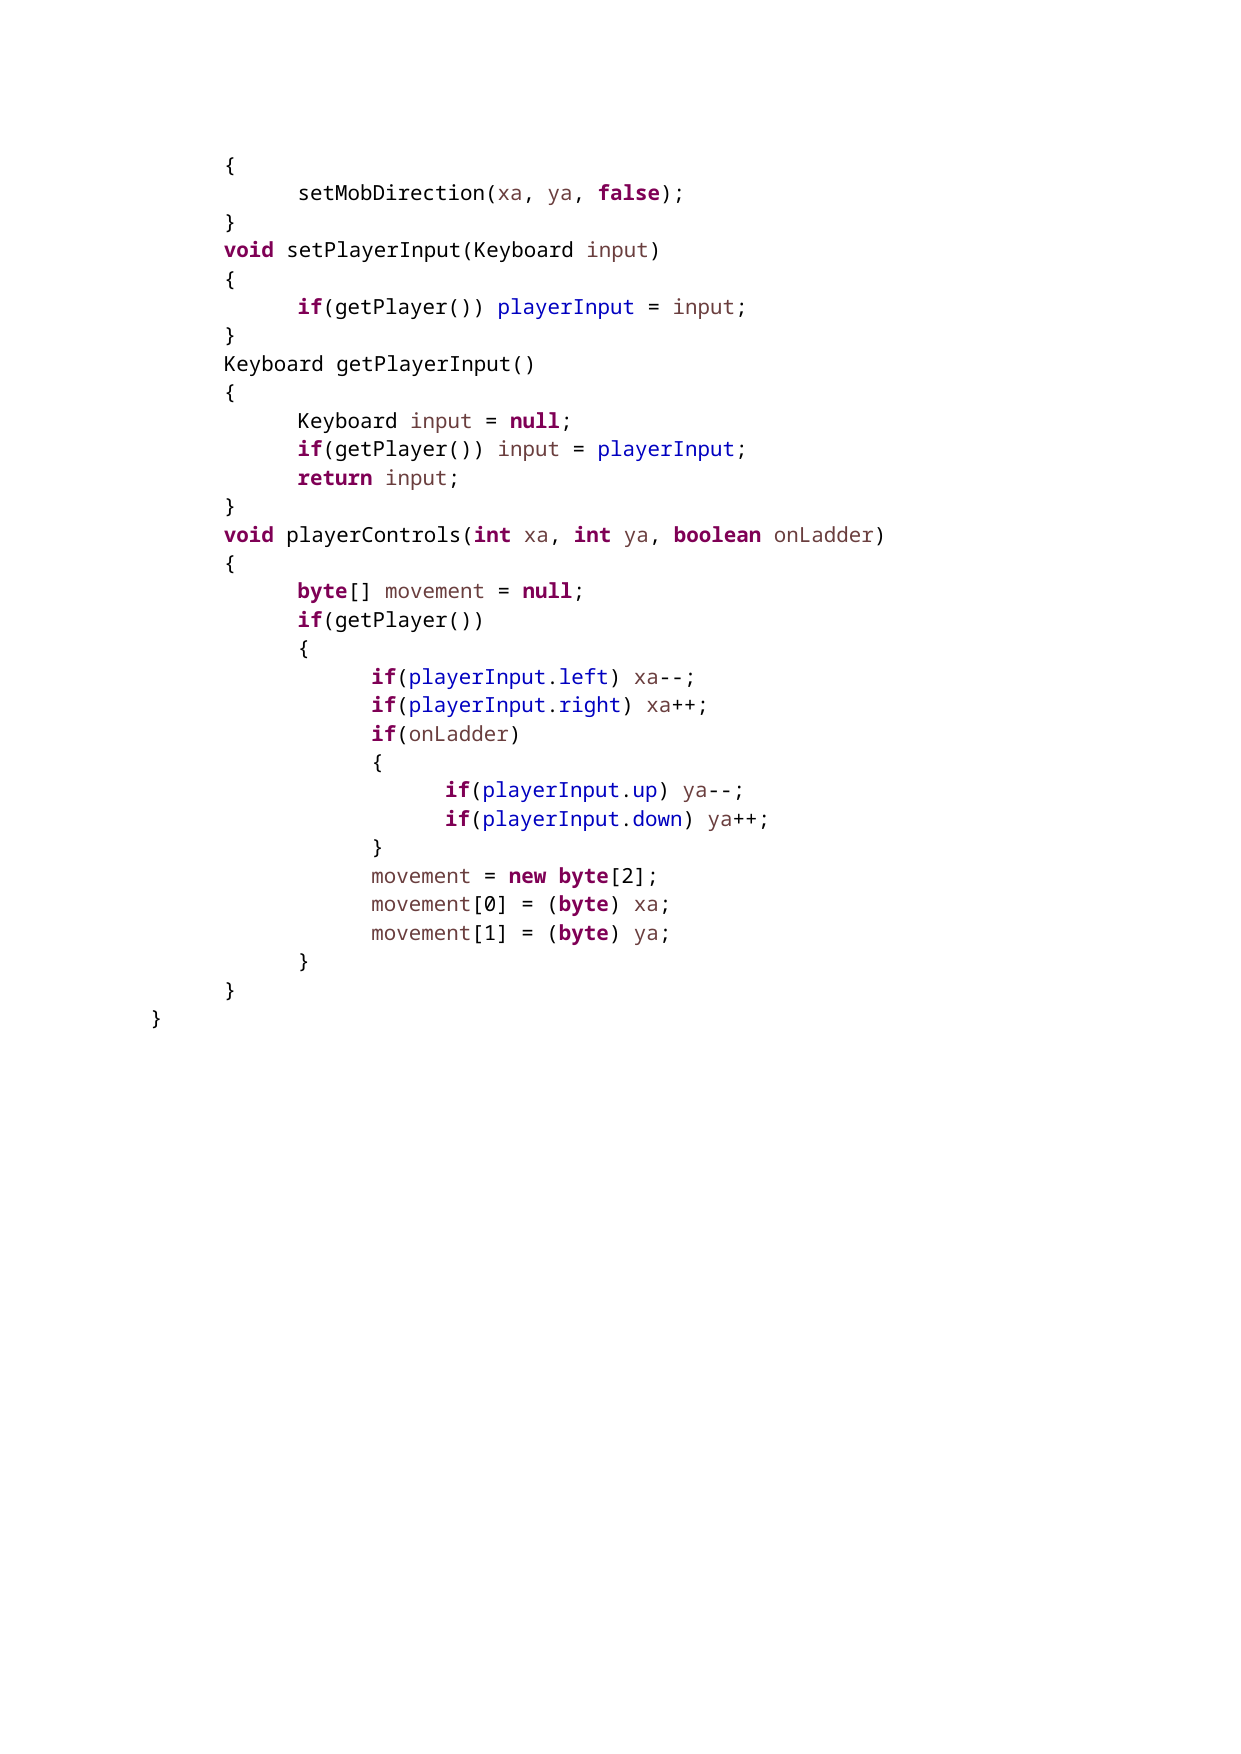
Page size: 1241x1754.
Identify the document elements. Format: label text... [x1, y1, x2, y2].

text } [150, 207, 1090, 235]
text if(playerInput.left) xa--; [150, 662, 1090, 690]
text void playerControls(int xa, int ya, boolean onLadder) [150, 520, 1090, 548]
text movement = new byte[2]; [150, 861, 1090, 889]
text if(getPlayer()) playerInput = input; [150, 292, 1090, 321]
text setMobDirection(xa, ya, false); [150, 178, 1090, 207]
text } [150, 832, 1090, 861]
text { [150, 377, 1090, 406]
text Keyboard input = null; [150, 406, 1090, 434]
text movement[0] = (byte) xa; [150, 889, 1090, 918]
text { [150, 548, 1090, 577]
text Keyboard getPlayerInput() [150, 349, 1090, 377]
text } [150, 321, 1090, 349]
text void setPlayerInput(Keyboard input) [150, 235, 1090, 264]
text } [150, 491, 1090, 520]
text { [150, 264, 1090, 292]
text if(playerInput.right) xa++; [150, 690, 1090, 719]
text movement[1] = (byte) ya; [150, 918, 1090, 946]
text return input; [150, 463, 1090, 491]
text if(playerInput.up) ya--; [150, 776, 1090, 804]
text if(getPlayer()) [150, 605, 1090, 633]
text } [150, 1003, 1090, 1032]
text if(playerInput.down) ya++; [150, 804, 1090, 832]
text { [150, 633, 1090, 662]
text } [150, 946, 1090, 975]
text { [150, 150, 1090, 178]
text if(onLadder) [150, 719, 1090, 747]
text byte[] movement = null; [150, 577, 1090, 605]
text } [150, 975, 1090, 1003]
text if(getPlayer()) input = playerInput; [150, 434, 1090, 463]
text { [150, 747, 1090, 776]
